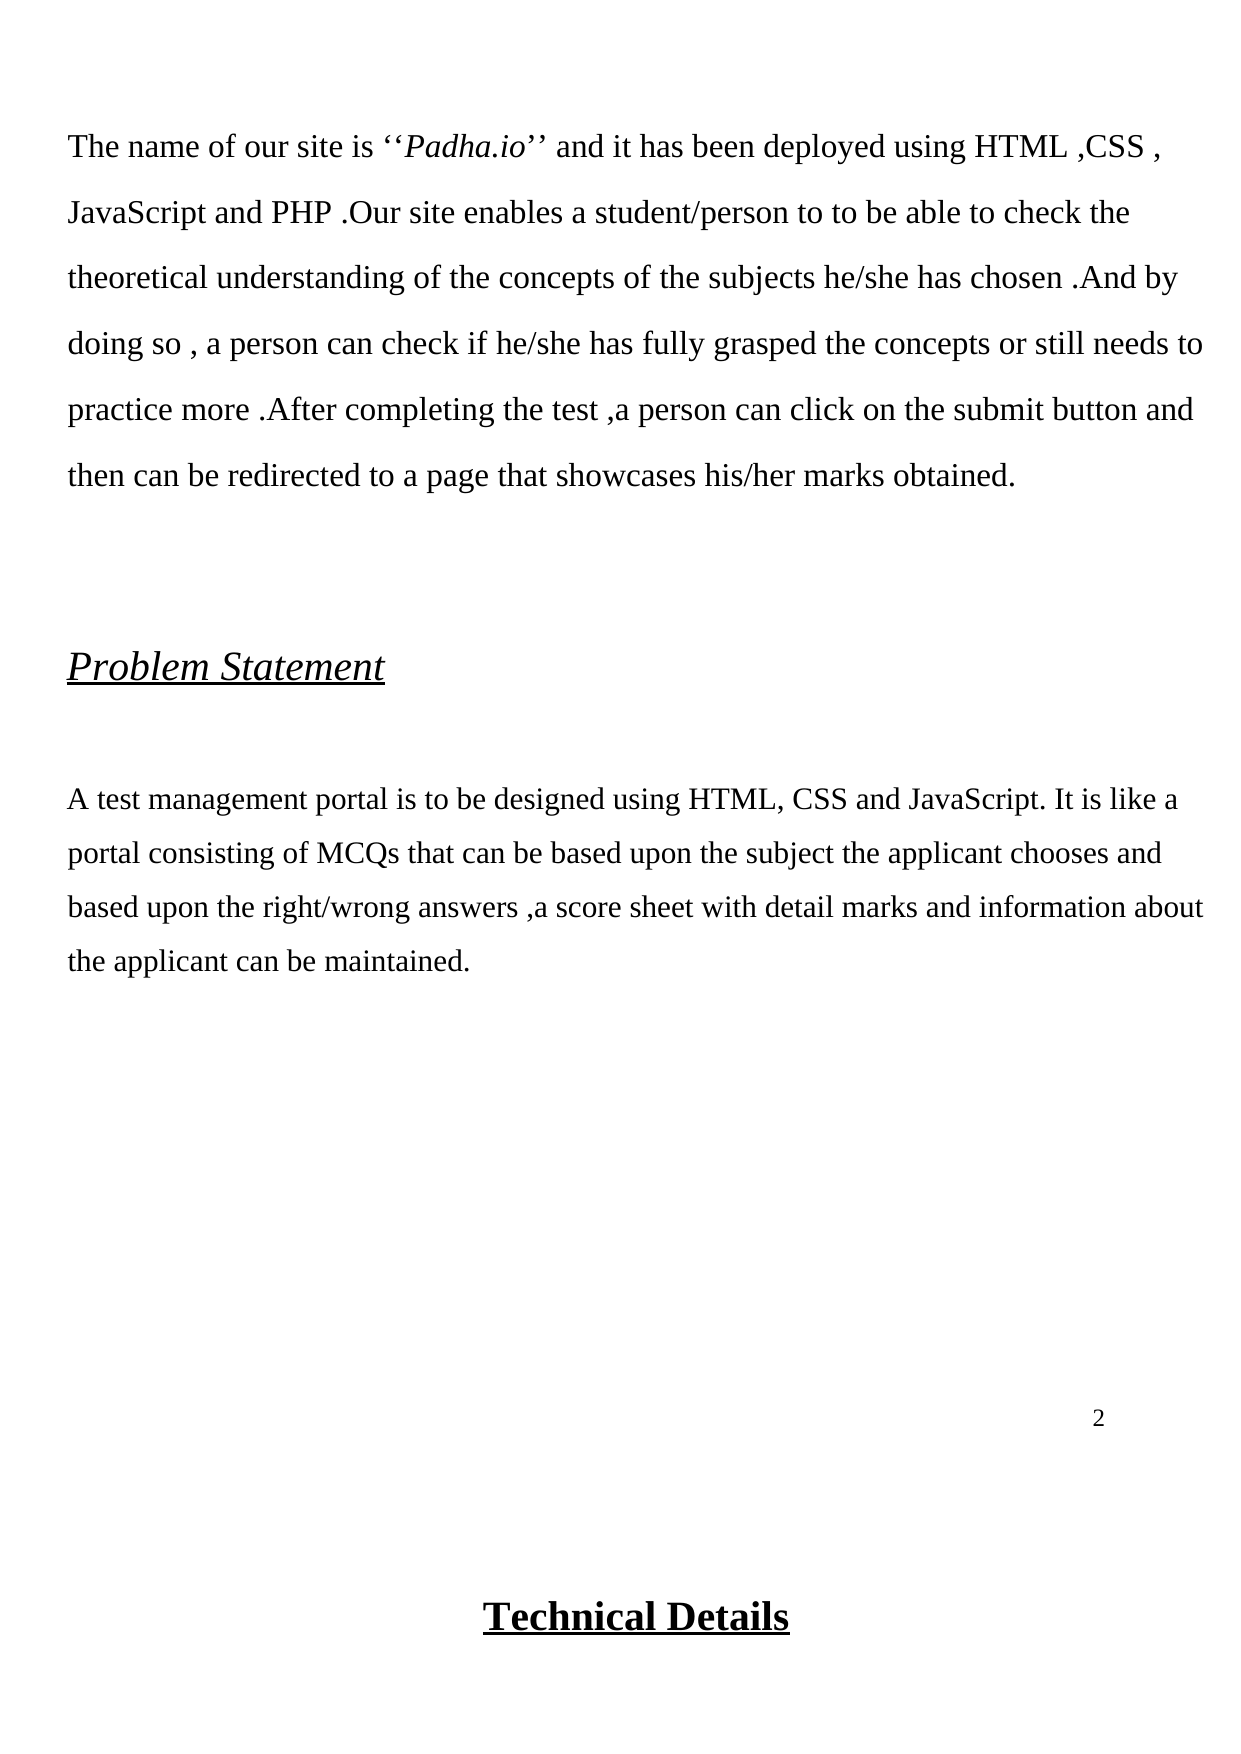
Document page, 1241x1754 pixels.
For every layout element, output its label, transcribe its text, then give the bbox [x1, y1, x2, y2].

text The name of our site is ‘‘Padha.io’’ and it has been deployed using HTML ,CSS , JavaScript and PHP .Our site enables a student/person to to be able to check the theoretical understanding of the concepts of the subjects he/she has chosen .And by doing so , a person can check if he/she has fully grasped the concepts or still needs to practice more .After completing the test ,a person can click on the submit button and then can be redirected to a page that showcases his/her marks obtained. [67, 126, 1205, 493]
text Technical Details [66, 1591, 1205, 1639]
text A test management portal is to be designed using HTML, CSS and JavaScript. It is like a portal consisting of MCQs that can be based upon the subject the applicant chooses and based upon the right/wrong answers ,a score sheet with detail marks and information about the applicant can be maintained. [66, 780, 1205, 978]
text Problem Statement [66, 641, 1205, 689]
